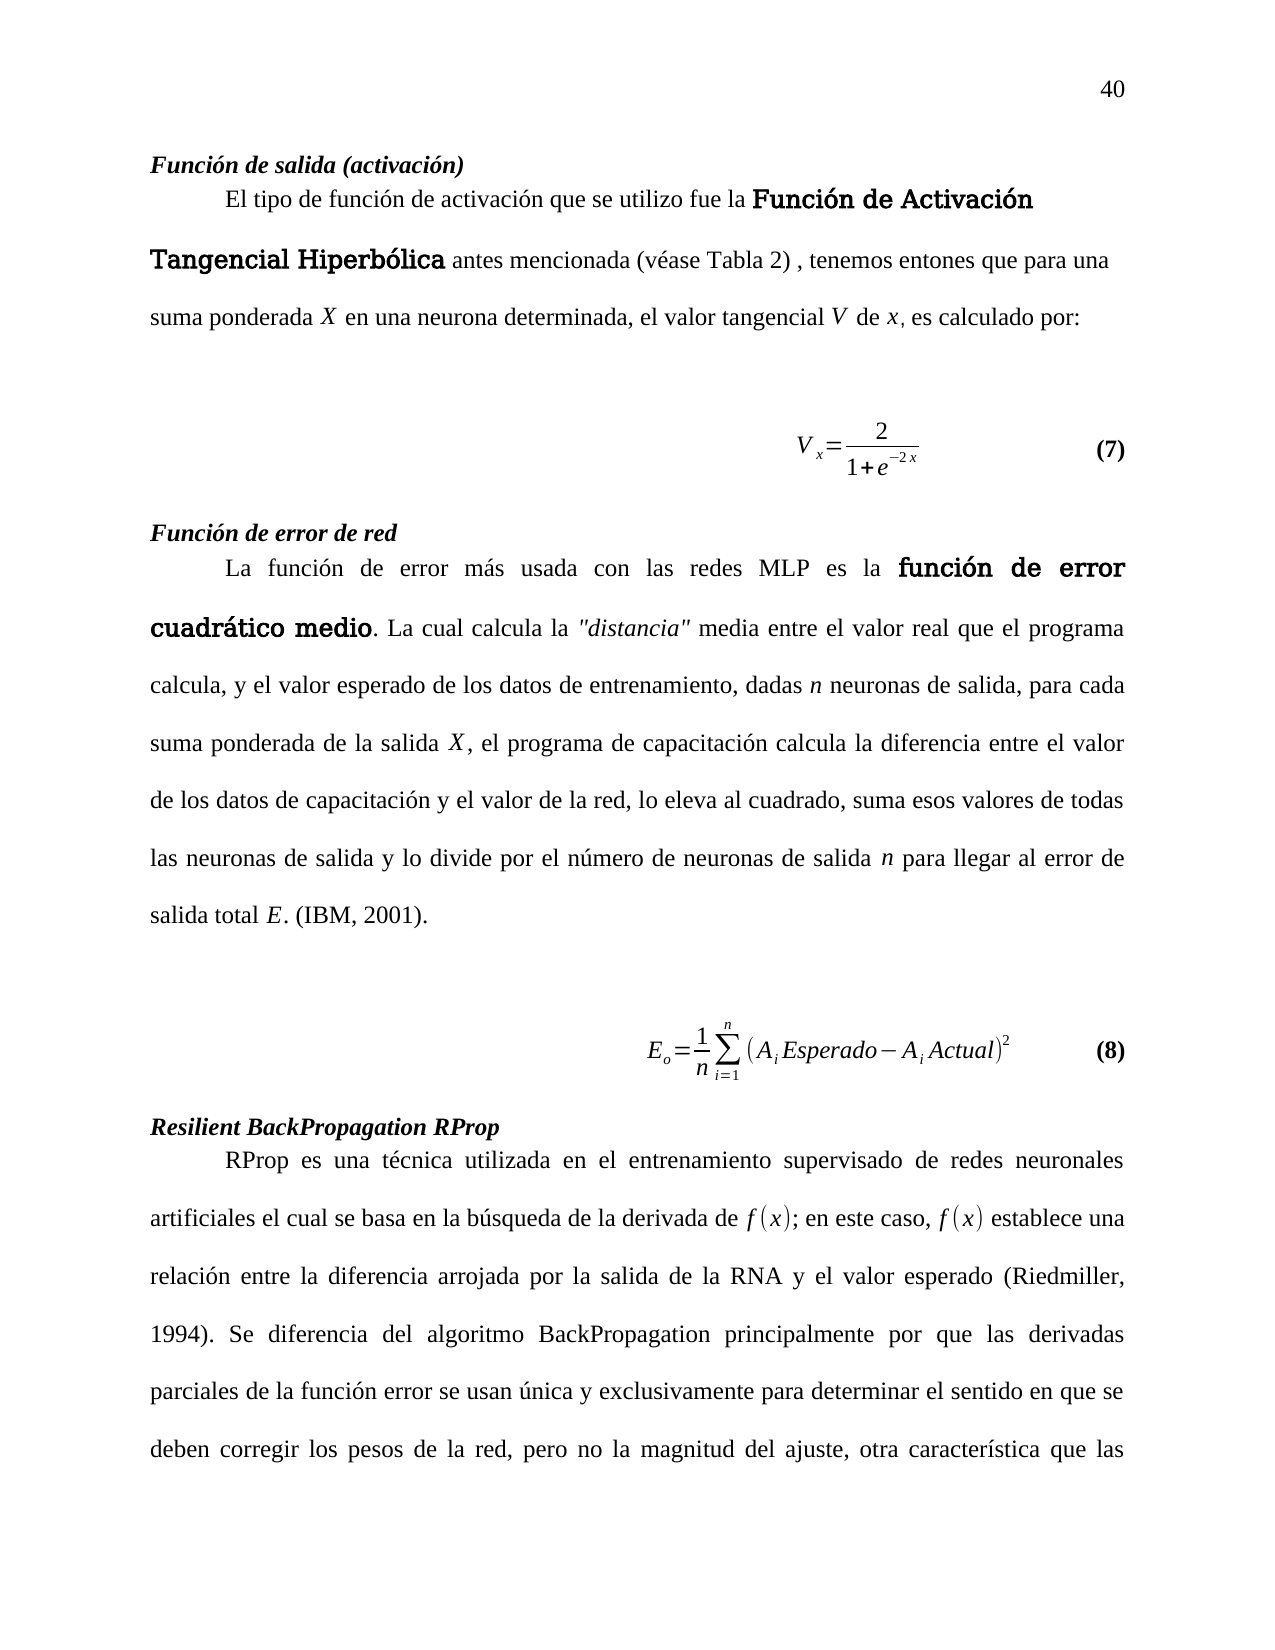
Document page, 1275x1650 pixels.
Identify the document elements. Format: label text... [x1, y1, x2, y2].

text El tipo de función de activación que se utilizo fue la Función de Activación Tangencial Hiperbólica antes mencionada (véase Tabla 2) , tenemos entones que para una suma ponderada en una neurona determinada, el valor tangencial de , es calculado por: [150, 183, 1125, 331]
subtitle Función de error de red [150, 518, 1125, 547]
subtitle Resilient BackPropagation RProp [150, 1112, 1125, 1141]
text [150, 1145, 1125, 1463]
text La función de error más usada con las redes MLP es la función de error cuadrático medio. La cual calcula la "distancia" media entre el valor real que el programa calcula, y el valor esperado de los datos de entrenamiento, dadas neuronas de salida, para cada suma ponderada de la salida , el programa de capacitación calcula la diferencia entre el valor de los datos de capacitación y el valor de la red, lo eleva al cuadrado, suma esos valores de todas las neuronas de salida y lo divide por el número de neuronas de salida para llegar al error de salida total .. [150, 551, 1125, 929]
subtitle Función de salida (activación) [150, 150, 1125, 179]
text (8) [150, 1016, 1125, 1083]
text (7) [150, 418, 1125, 480]
